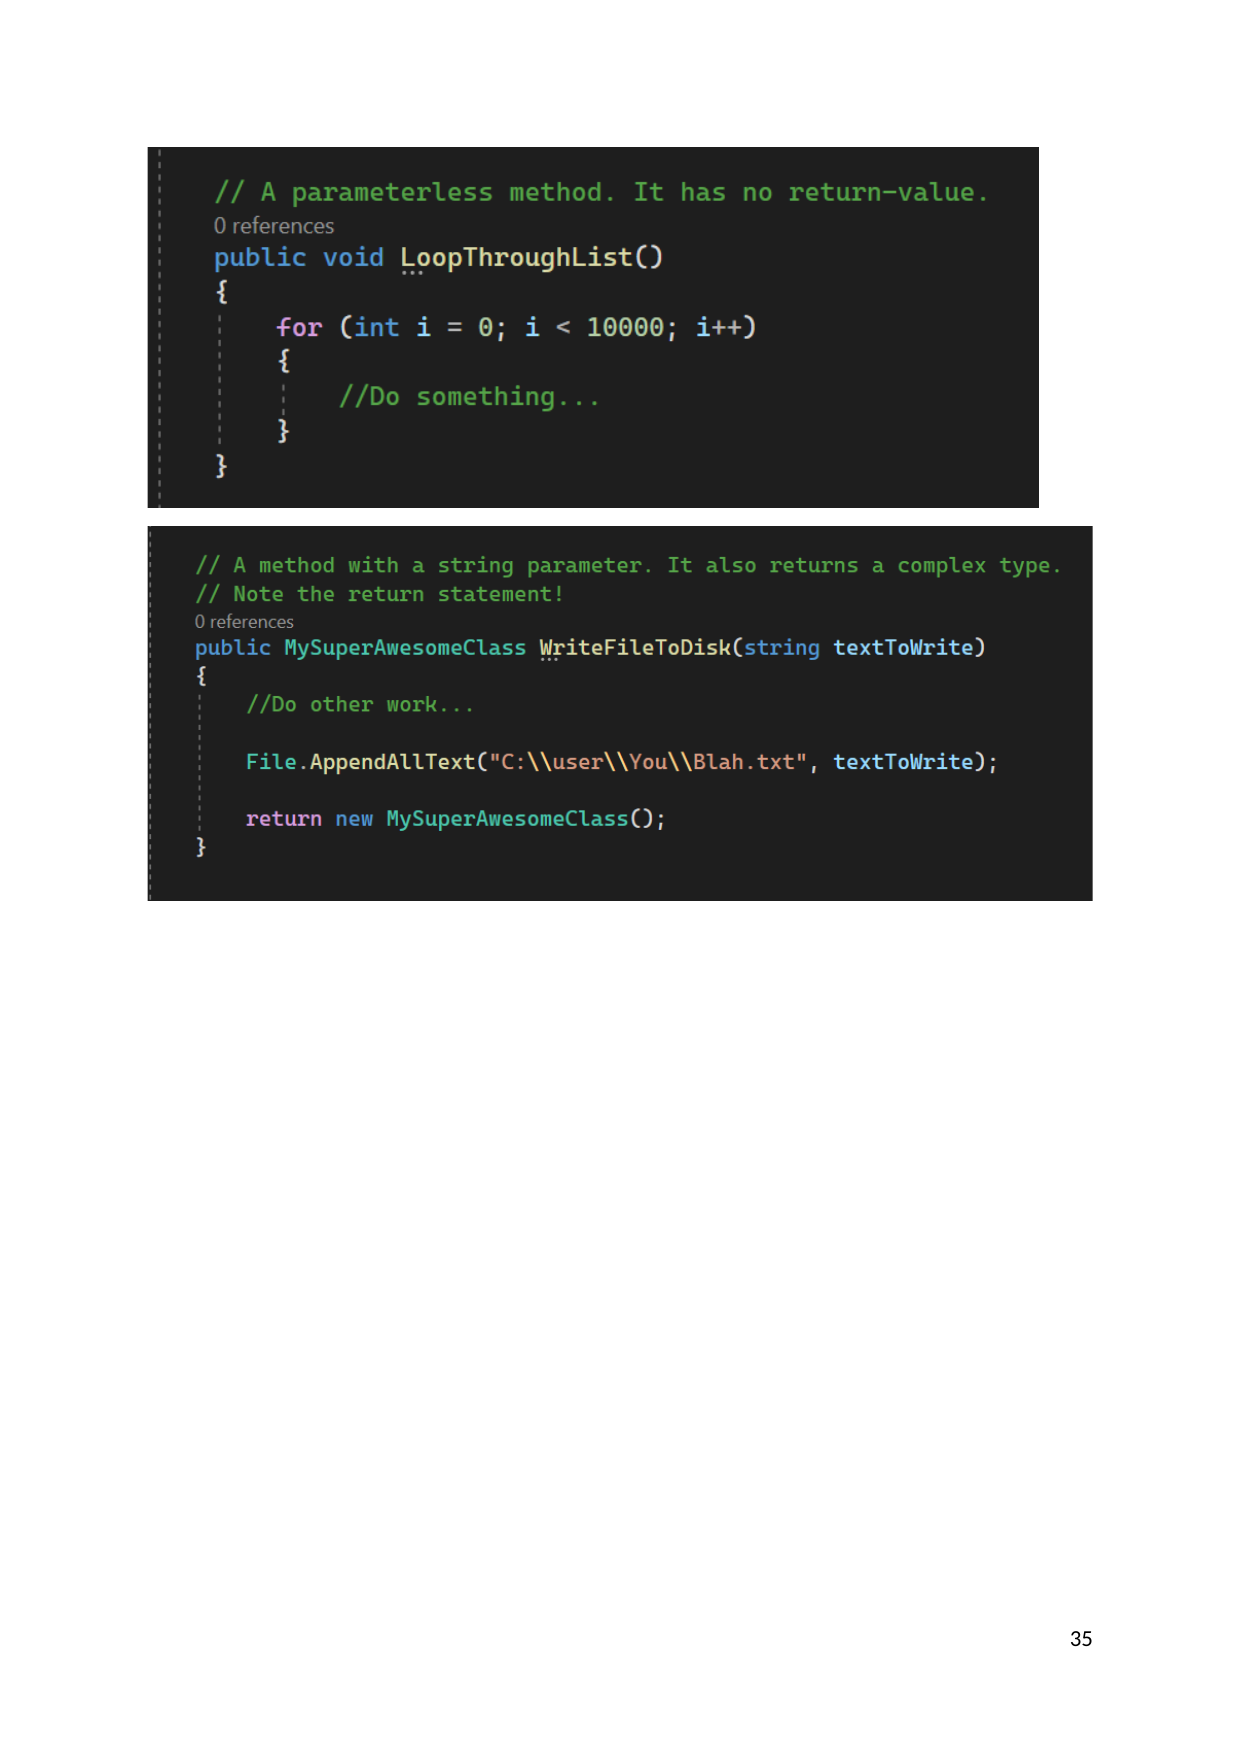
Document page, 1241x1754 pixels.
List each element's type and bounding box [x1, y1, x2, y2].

picture [147, 147, 1039, 508]
picture [147, 526, 1093, 901]
